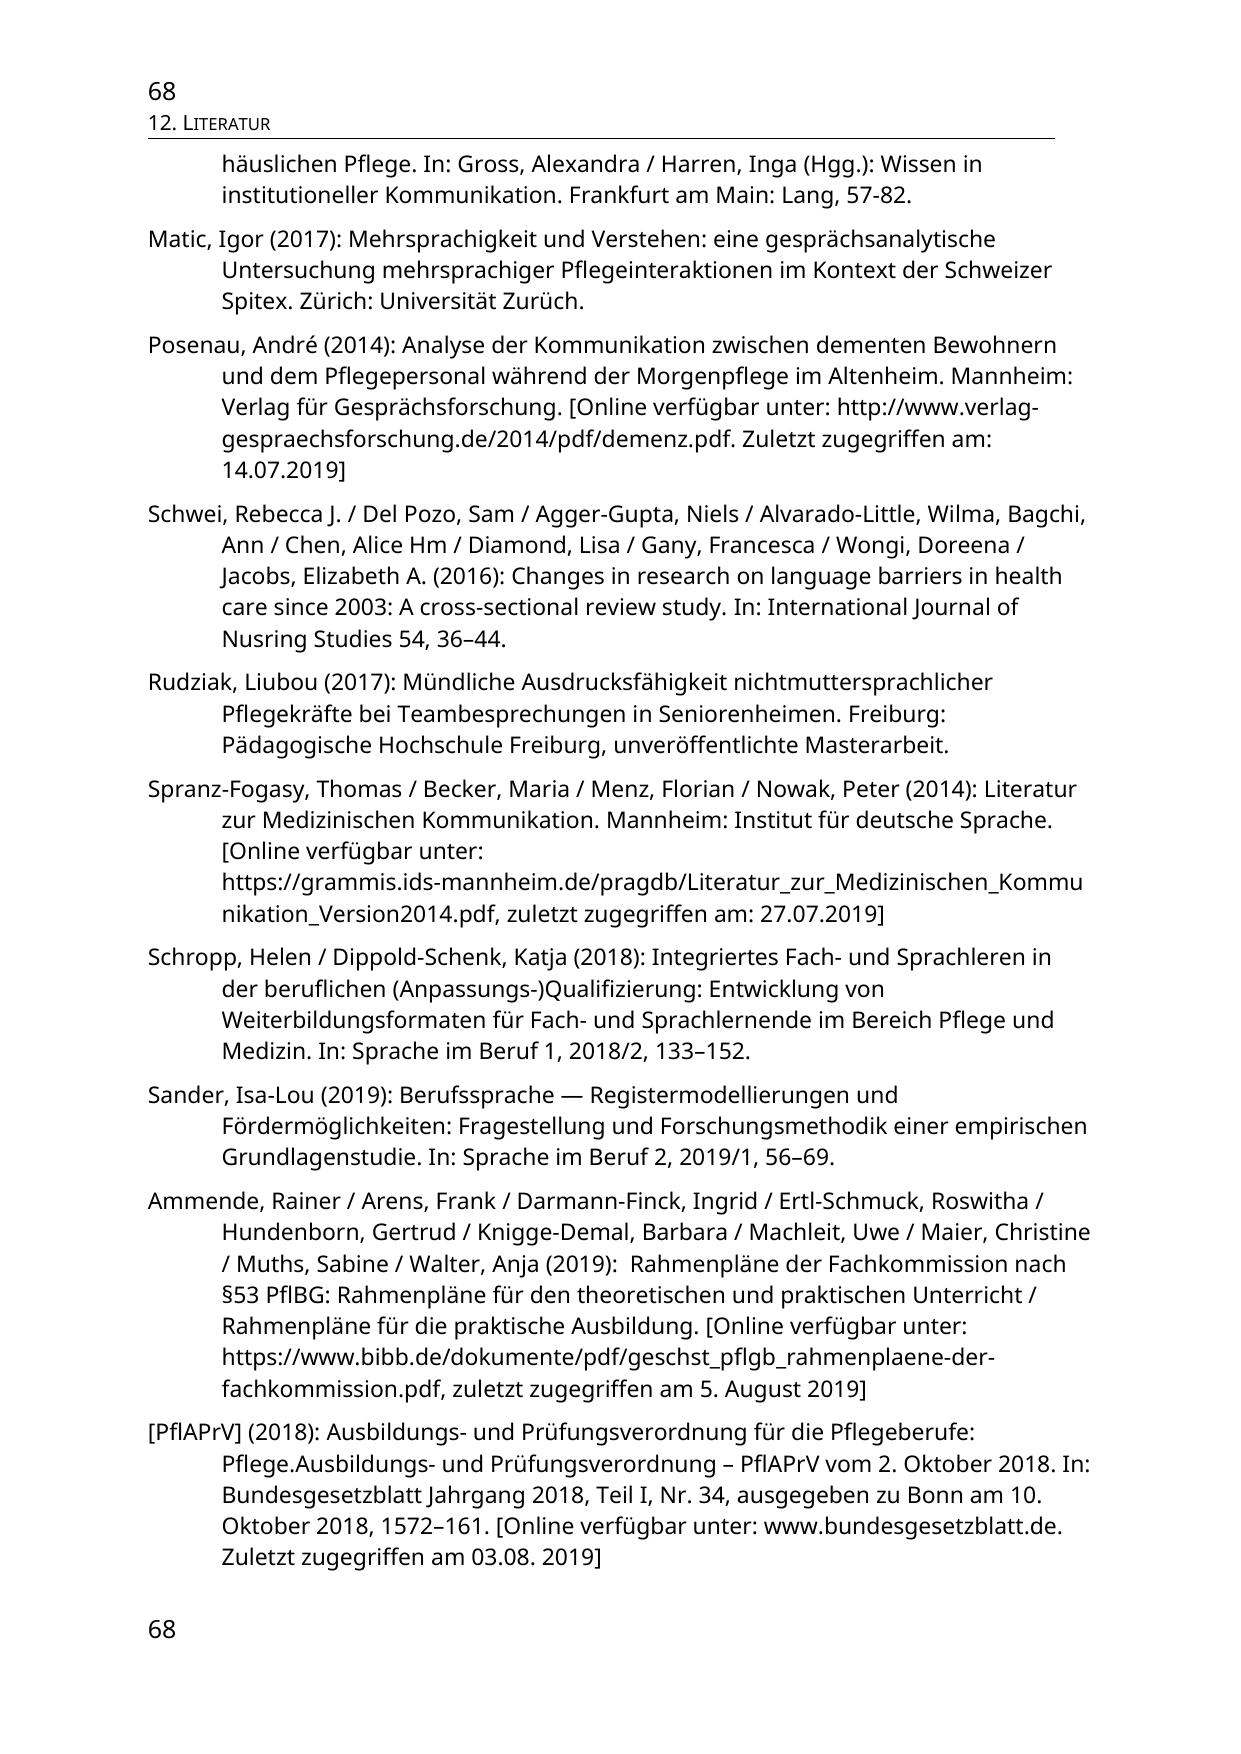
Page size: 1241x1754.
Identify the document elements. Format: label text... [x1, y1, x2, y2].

text Matic, Igor (2017): Mehrsprachigkeit und Verstehen: eine gesprächsanalytische Untersuchung mehrsprachiger Pflegeinteraktionen im Kontext der Schweizer Spitex. Zürich: Universität Zurüch. [148, 223, 1093, 316]
text Schropp, Helen / Dippold-Schenk, Katja (2018): Integriertes Fach- und Sprachleren in der beruflichen (Anpassungs-)Qualifizierung: Entwicklung von Weiterbildungsformaten für Fach- und Sprachlernende im Bereich Pflege und Medizin. In: Sprache im Beruf 1, 2018/2, 133–152. [148, 941, 1093, 1066]
text Posenau, André (2014): Analyse der Kommunikation zwischen dementen Bewohnern und dem Pflegepersonal während der Morgenpflege im Altenheim. Mannheim: Verlag für Gesprächsforschung. [Online verfügbar unter: http://www.verlag-gespraechsforschung.de/2014/pdf/demenz.pdf. Zuletzt zugegriffen am: 14.07.2019] [148, 329, 1093, 485]
text Rudziak, Liubou (2017): Mündliche Ausdrucksfähigkeit nichtmuttersprachlicher Pflegekräfte bei Teambesprechungen in Seniorenheimen. Freiburg: Pädagogische Hochschule Freiburg, unveröffentlichte Masterarbeit. [148, 666, 1093, 760]
text Schwei, Rebecca J. / Del Pozo, Sam / Agger-Gupta, Niels / Alvarado-Little, Wilma, Bagchi, Ann / Chen, Alice Hm / Diamond, Lisa / Gany, Francesca / Wongi, Doreena / Jacobs, Elizabeth A. (2016): Changes in research on language barriers in health care since 2003: A cross-sectional review study. In: International Journal of Nusring Studies 54, 36–44. [148, 498, 1093, 654]
text [PflAPrV] (2018): Ausbildungs- und Prüfungsverordnung für die Pflegeberufe: Pflege.Ausbildungs- und Prüfungsverordnung – PflAPrV vom 2. Oktober 2018. In: Bundesgesetzblatt Jahrgang 2018, Teil I, Nr. 34, ausgegeben zu Bonn am 10. Oktober 2018, 1572–161. [Online verfügbar unter: www.bundesgesetzblatt.de. Zuletzt zugegriffen am 03.08. 2019] [148, 1416, 1093, 1573]
text Sander, Isa-Lou (2019): Berufssprache — Registermodellierungen und Fördermöglichkeiten: Fragestellung und Forschungsmethodik einer empirischen Grundlagenstudie. In: Sprache im Beruf 2, 2019/1, 56–69. [148, 1079, 1093, 1173]
text Ammende, Rainer / Arens, Frank / Darmann-Finck, Ingrid / Ertl-Schmuck, Roswitha / Hundenborn, Gertrud / Knigge-Demal, Barbara / Machleit, Uwe / Maier, Christine / Muths, Sabine / Walter, Anja (2019): Rahmenpläne der Fachkommission nach §53 PflBG: Rahmenpläne für den theoretischen und praktischen Unterricht / Rahmenpläne für die praktische Ausbildung. [Online verfügbar unter: https://www.bibb.de/dokumente/pdf/geschst_pflgb_rahmenplaene-der-fachkommission.pdf, zuletzt zugegriffen am 5. August 2019] [148, 1185, 1093, 1404]
text Spranz-Fogasy, Thomas / Becker, Maria / Menz, Florian / Nowak, Peter (2014): Literatur zur Medizinischen Kommunikation. Mannheim: Institut für deutsche Sprache. [Online verfügbar unter: https://grammis.ids-mannheim.de/pragdb/Literatur_zur_Medizinischen_Kommunikation_Version2014.pdf, zuletzt zugegriffen am: 27.07.2019] [148, 773, 1093, 929]
